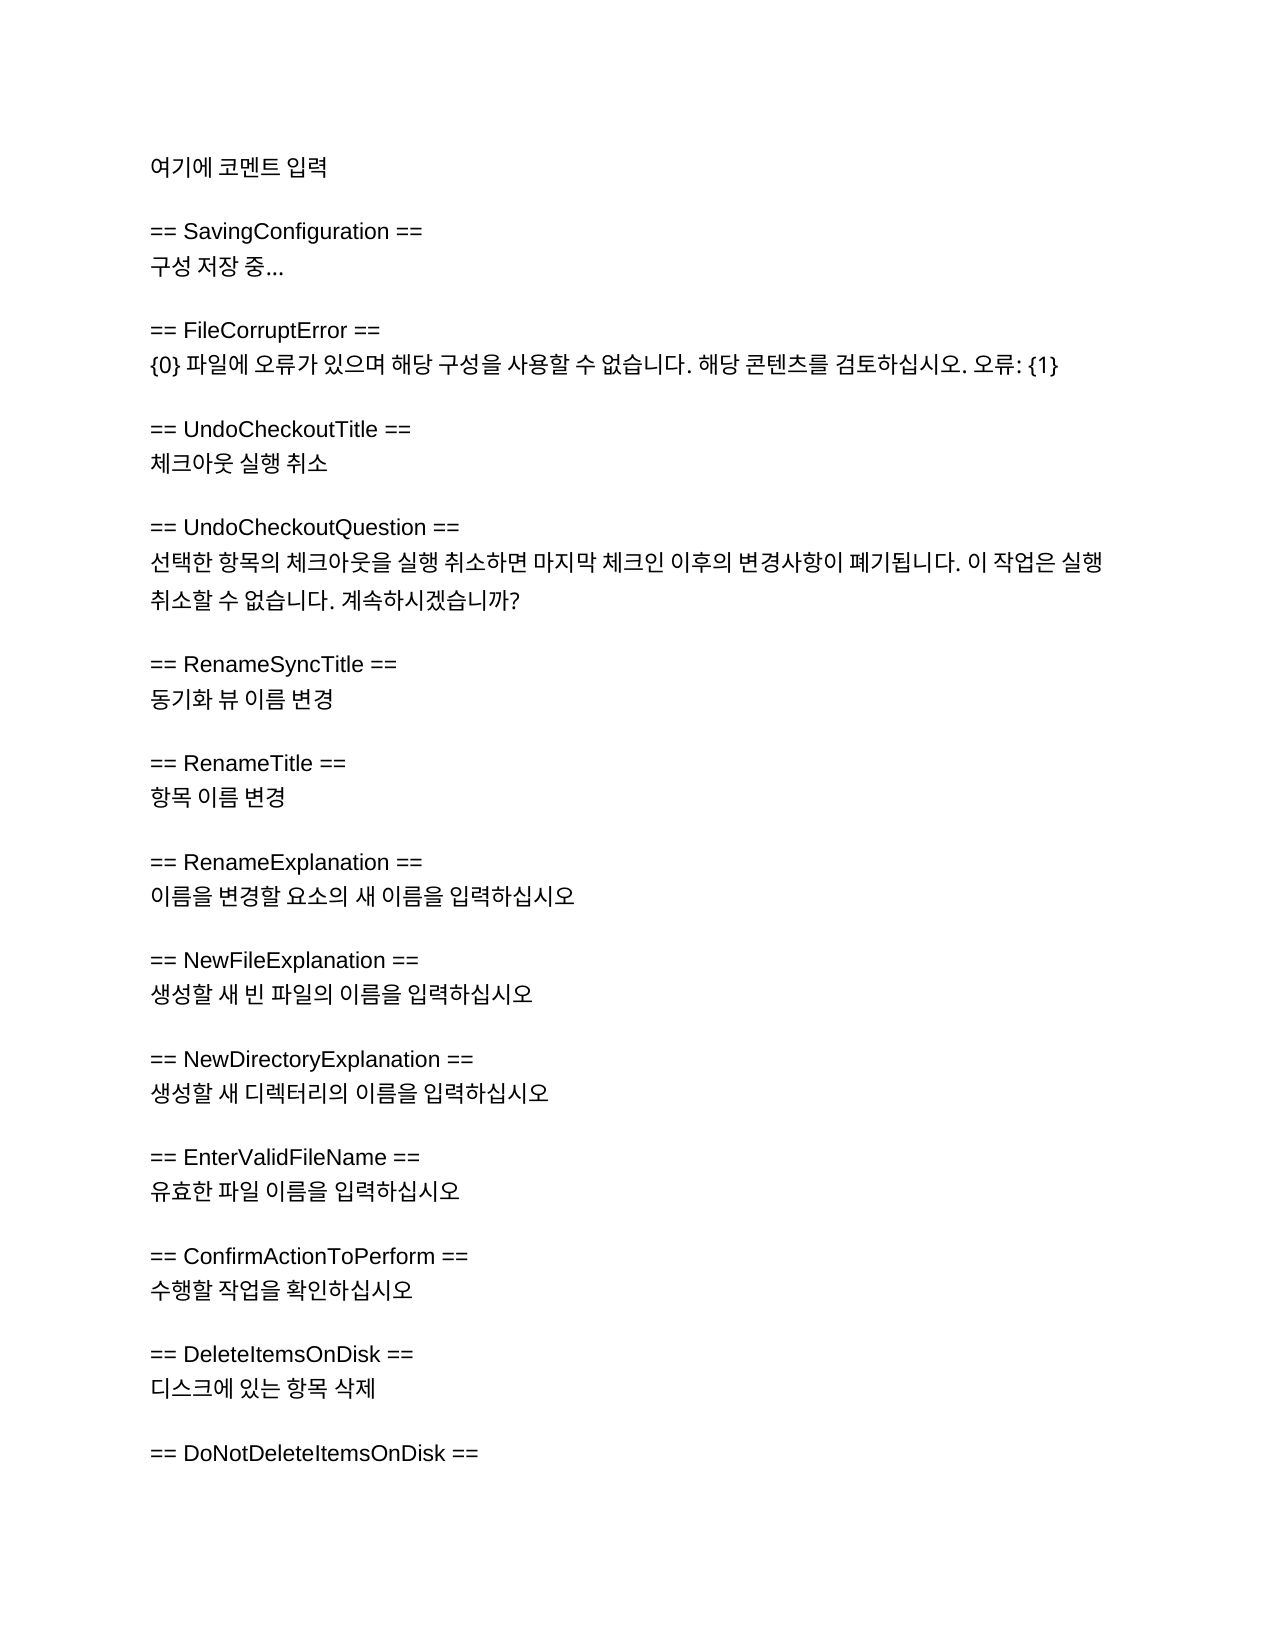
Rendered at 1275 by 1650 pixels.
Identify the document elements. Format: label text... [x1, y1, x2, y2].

text 선택한 항목의 체크아웃을 실행 취소하면 마지막 체크인 이후의 변경사항이 폐기됩니다. 이 작업은 실행 취소할 수 없습니다. 계속하시겠습니까? [150, 544, 1125, 616]
text == UndoCheckoutQuestion == [150, 514, 1125, 541]
text {0} 파일에 오류가 있으며 해당 구성을 사용할 수 없습니다. 해당 콘텐츠를 검토하십시오. 오류: {1} [150, 347, 1125, 381]
text == RenameExplanation == [150, 848, 1125, 875]
text 디스크에 있는 항목 삭제 [150, 1371, 1125, 1404]
text 유효한 파일 이름을 입력하십시오 [150, 1174, 1125, 1207]
text == RenameSyncTitle == [150, 651, 1125, 678]
text == EnterValidFileName == [150, 1144, 1125, 1170]
text 동기화 뷰 이름 변경 [150, 682, 1125, 715]
text 구성 저장 중... [150, 248, 1125, 282]
text == SavingConfiguration == [150, 218, 1125, 245]
text 이름을 변경할 요소의 새 이름을 입력하십시오 [150, 879, 1125, 912]
text == ConfirmActionToPerform == [150, 1243, 1125, 1269]
text 생성할 새 빈 파일의 이름을 입력하십시오 [150, 977, 1125, 1010]
text == FileCorruptError == [150, 317, 1125, 343]
text == DeleteItemsOnDisk == [150, 1341, 1125, 1367]
text 여기에 코멘트 입력 [150, 150, 1125, 183]
text == NewDirectoryExplanation == [150, 1046, 1125, 1072]
text 항목 이름 변경 [150, 780, 1125, 813]
text == RenameTitle == [150, 750, 1125, 776]
text 체크아웃 실행 취소 [150, 446, 1125, 479]
text == NewFileExplanation == [150, 947, 1125, 973]
text == UndoCheckoutTitle == [150, 416, 1125, 442]
text == DoNotDeleteItemsOnDisk == [150, 1440, 1125, 1466]
text 수행할 작업을 확인하십시오 [150, 1273, 1125, 1306]
text 생성할 새 디렉터리의 이름을 입력하십시오 [150, 1076, 1125, 1109]
